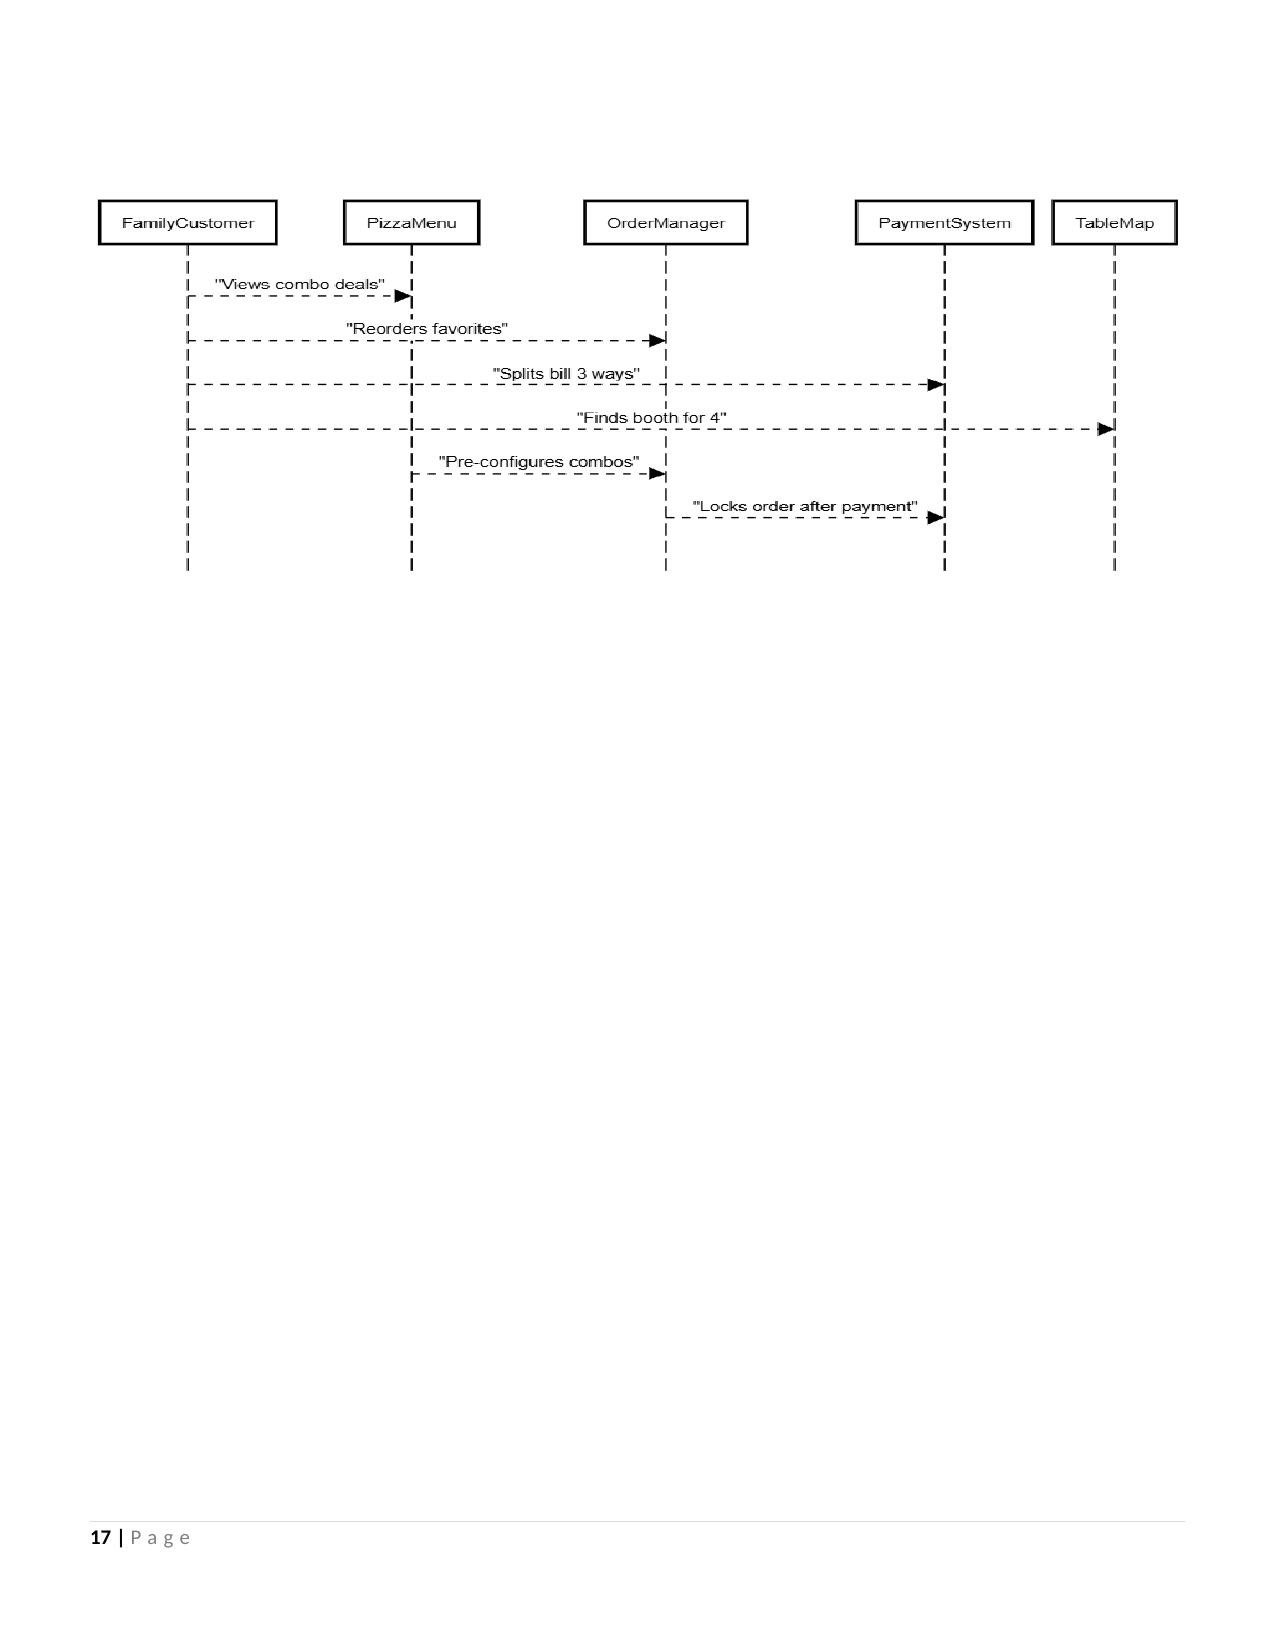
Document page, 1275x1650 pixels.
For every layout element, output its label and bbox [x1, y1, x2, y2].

picture [90, 190, 1186, 572]
